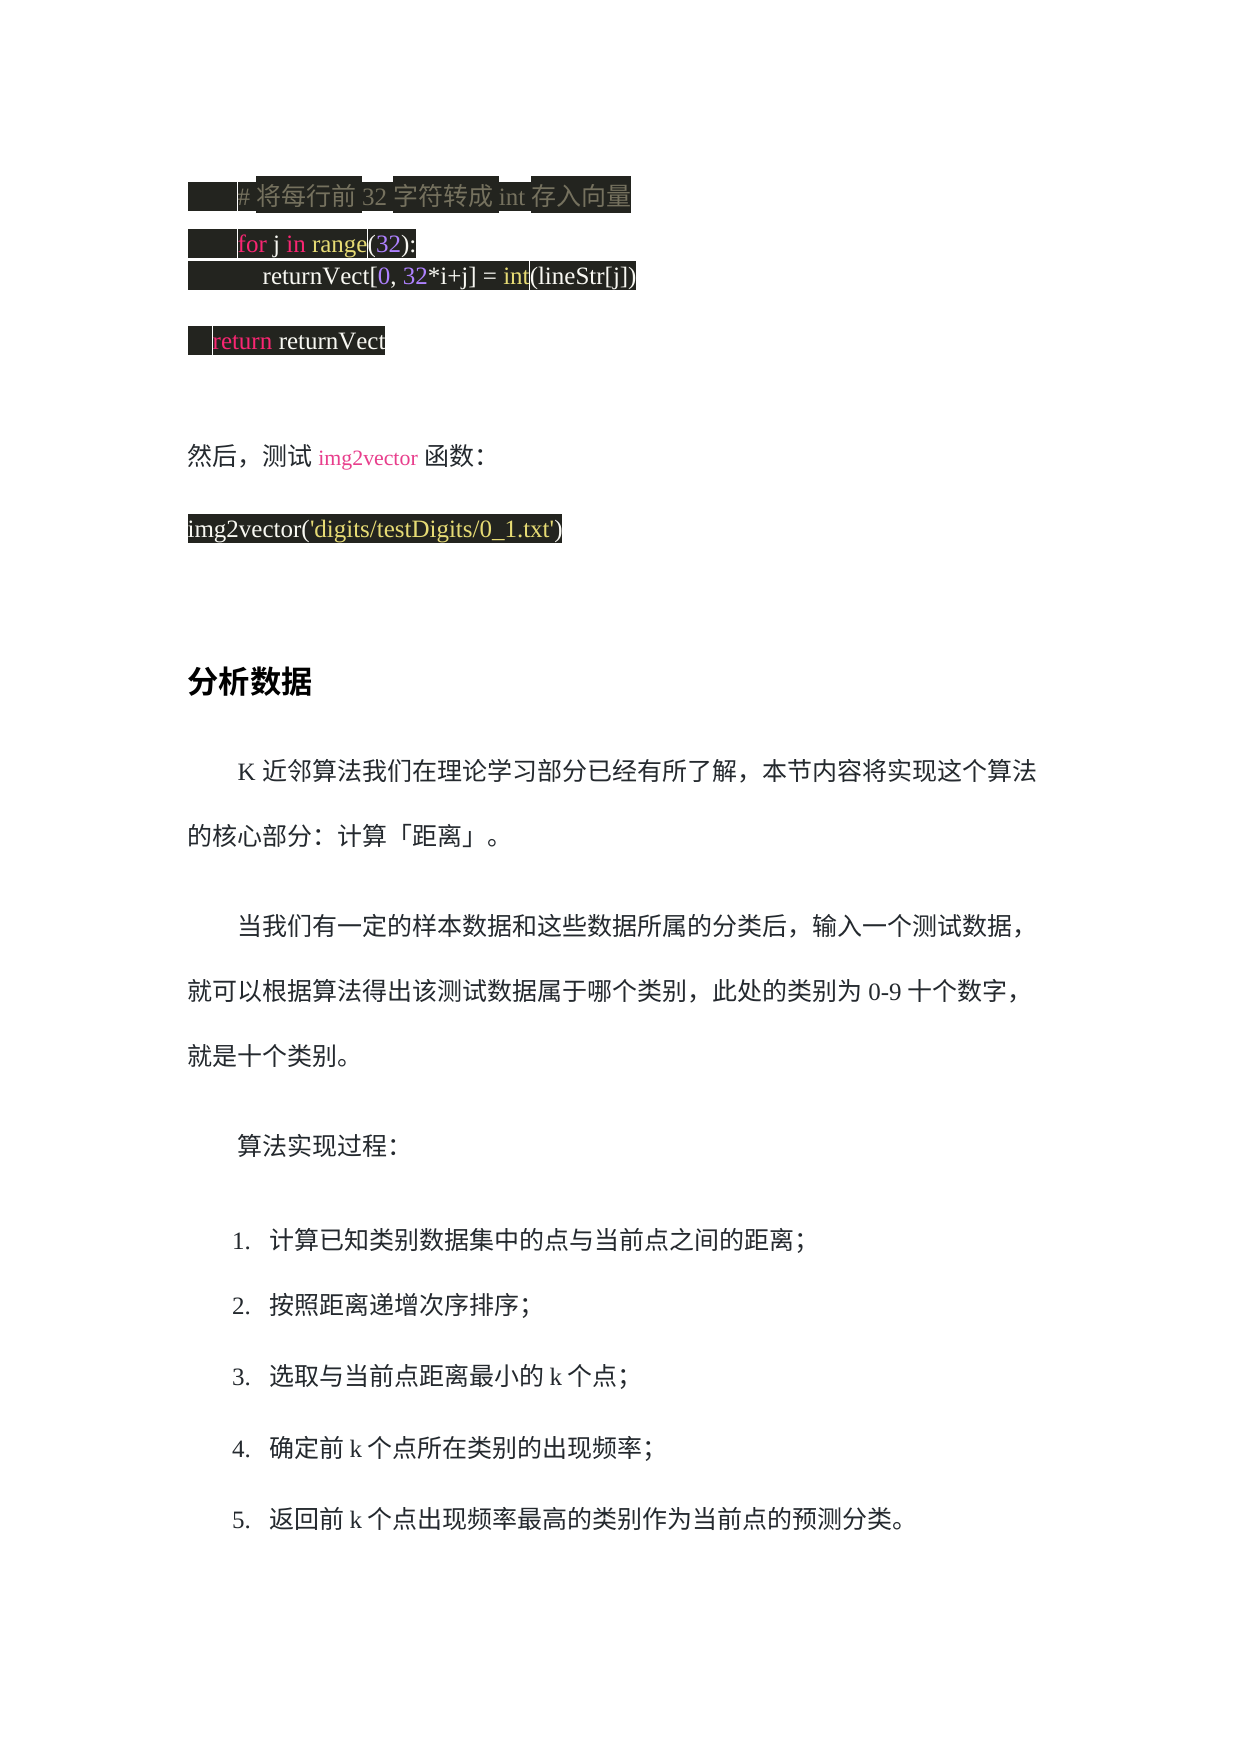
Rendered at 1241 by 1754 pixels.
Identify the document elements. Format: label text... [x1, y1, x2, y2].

text 当我们有一定的样本数据和这些数据所属的分类后，输入一个测试数据，就可以根据算法得出该测试数据属于哪个类别，此处的类别为 0-9 十个数字，就是十个类别。 [187, 892, 1053, 1087]
text 分析数据 [187, 647, 1053, 712]
text for j in range(32): [187, 227, 1053, 259]
text 然后，测试 img2vector 函数： [187, 422, 1053, 487]
text K 近邻算法我们在理论学习部分已经有所了解，本节内容将实现这个算法的核心部分：计算「距离」。 [187, 737, 1053, 867]
list 返回前k个点出现频率最高的类别作为当前点的预测分类。 [232, 1485, 1053, 1550]
text returnVect[0, 32*i+j] = int(lineStr[j]) [187, 259, 1053, 292]
text img2vector('digits/testDigits/0_1.txt') [187, 512, 1053, 544]
list 计算已知类别数据集中的点与当前点之间的距离； [232, 1206, 1053, 1271]
list 按照距离递增次序排序； [232, 1271, 1053, 1336]
list 确定前k个点所在类别的出现频率； [232, 1414, 1053, 1479]
text 算法实现过程： [187, 1112, 1053, 1177]
text # 将每行前 32 字符转成 int 存入向量 [187, 162, 1053, 227]
text return returnVect [187, 324, 1053, 357]
list 选取与当前点距离最小的k个点； [232, 1342, 1053, 1407]
